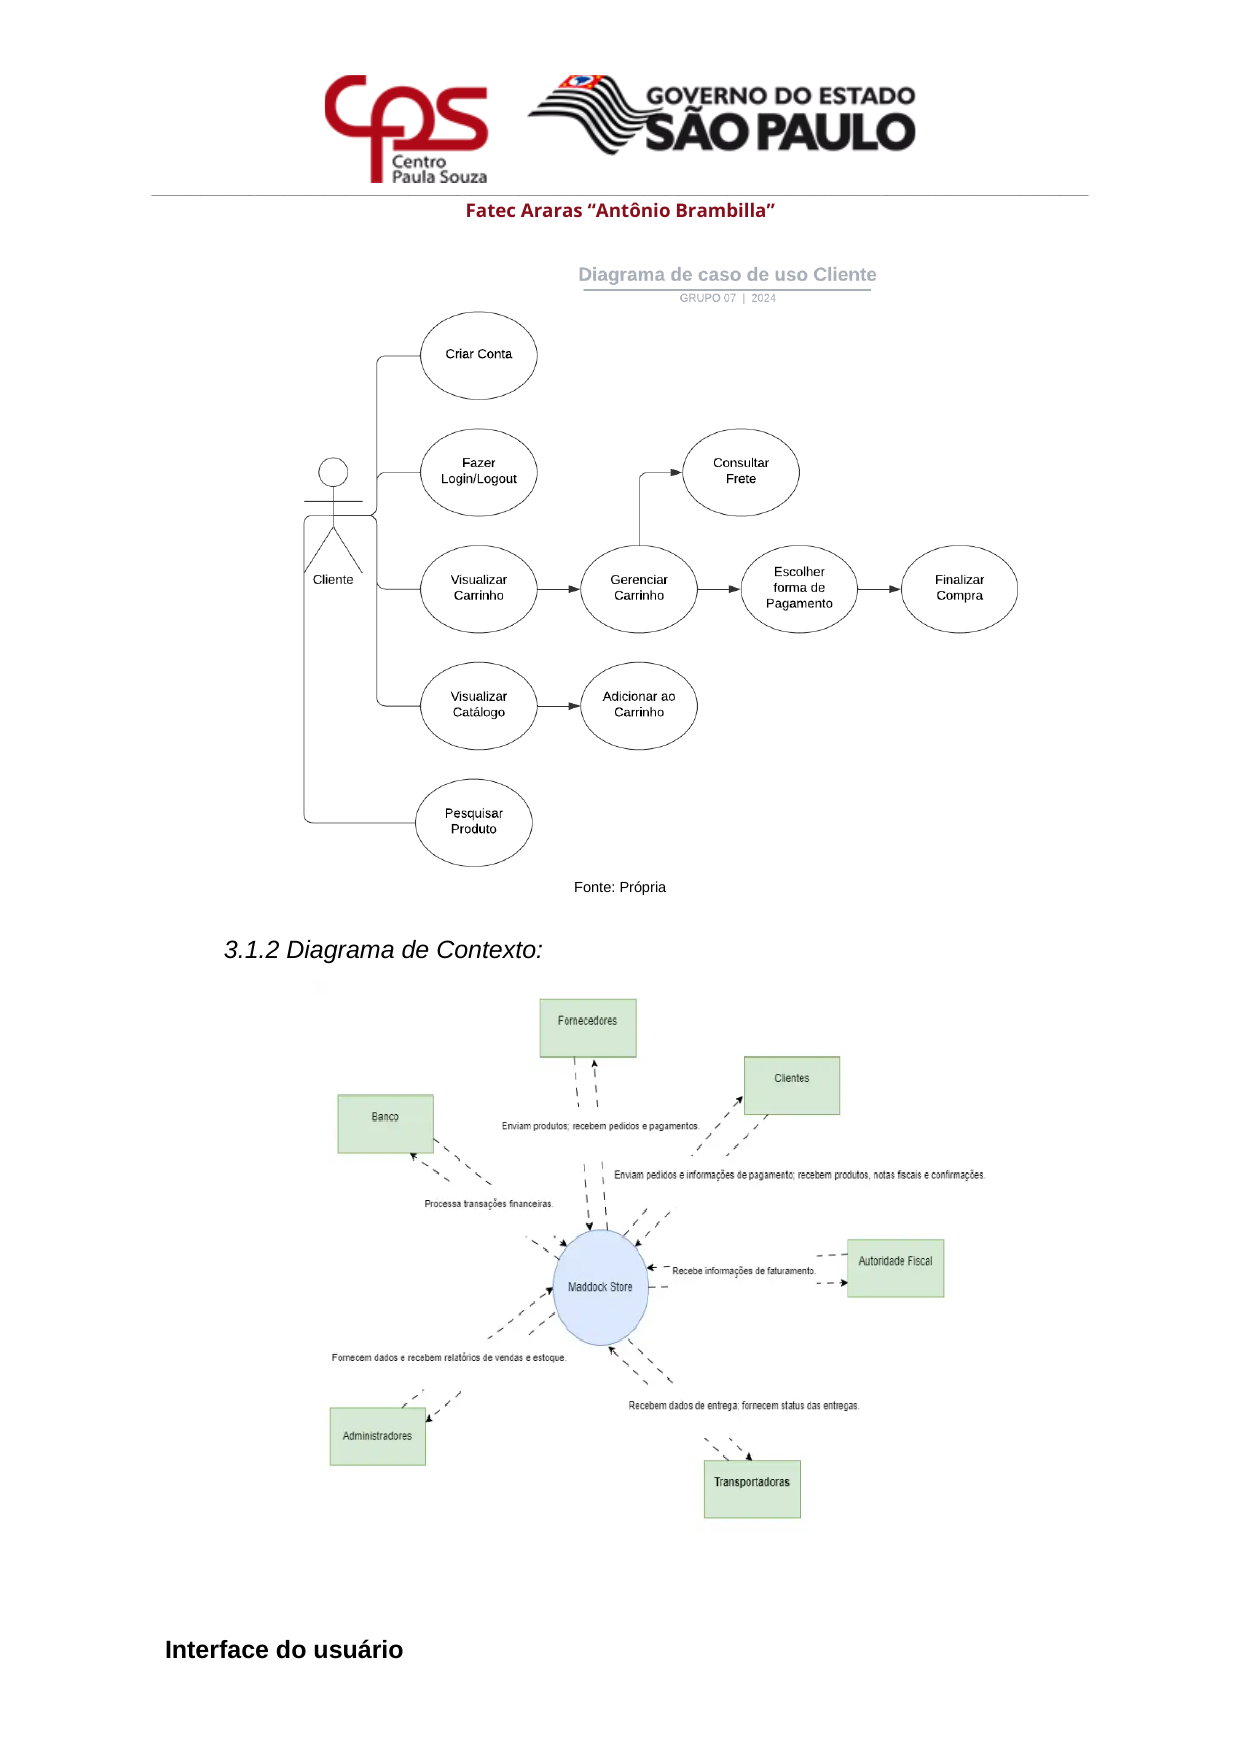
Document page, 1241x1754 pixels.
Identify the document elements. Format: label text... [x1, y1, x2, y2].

picture [313, 980, 1001, 1534]
text Fonte: Própria [150, 878, 1090, 895]
picture [280, 249, 1034, 875]
subtitle Interface do usuário [165, 1635, 1090, 1664]
subtitle 3.1.2 Diagrama de Contexto: [165, 935, 1090, 964]
picture [324, 75, 916, 183]
